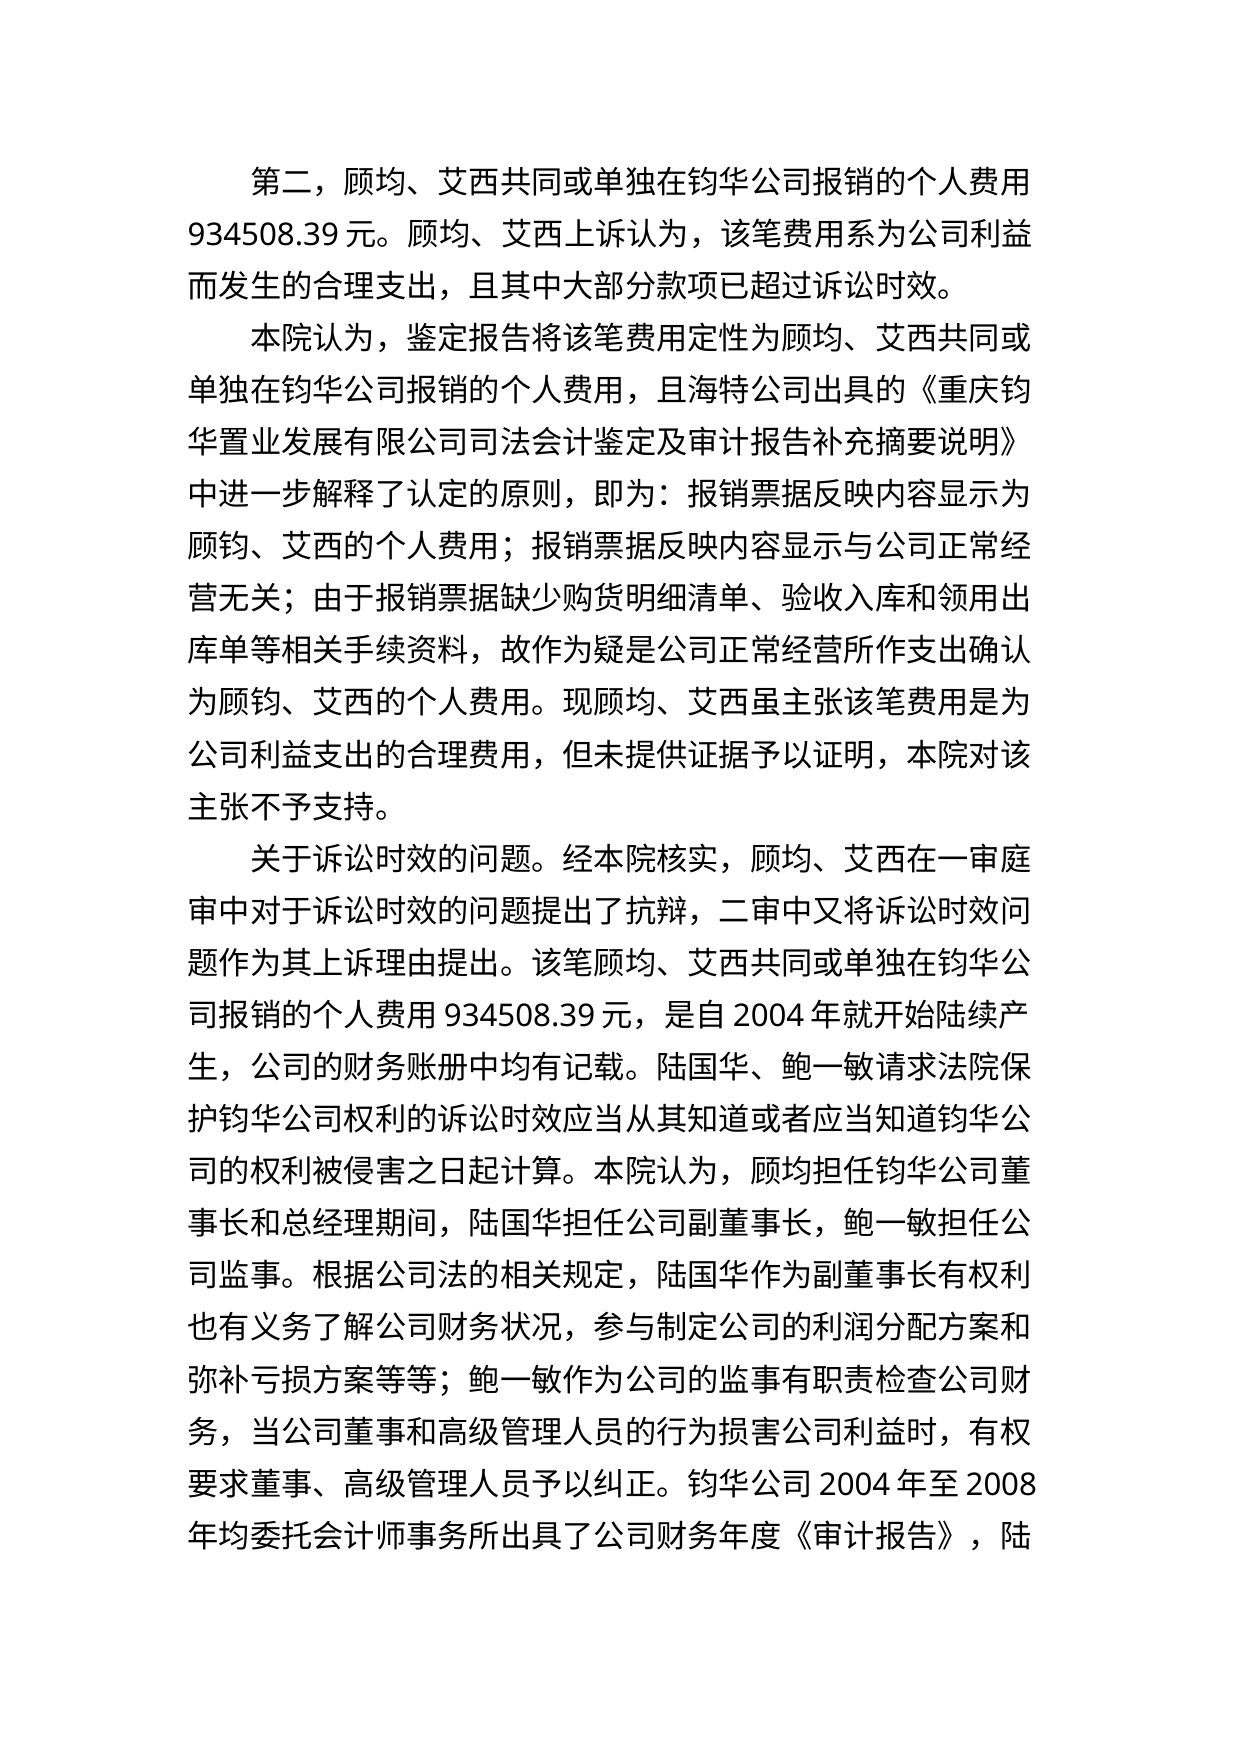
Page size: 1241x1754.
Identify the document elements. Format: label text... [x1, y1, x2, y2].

text 第二，顾均、艾西共同或单独在钧华公司报销的个人费用934508.39元。顾均、艾西上诉认为，该笔费用系为公司利益而发生的合理支出，且其中大部分款项已超过诉讼时效。 [187, 150, 1053, 306]
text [187, 827, 1053, 1556]
text 本院认为，鉴定报告将该笔费用定性为顾均、艾西共同或单独在钧华公司报销的个人费用，且海特公司出具的《重庆钧华置业发展有限公司司法会计鉴定及审计报告补充摘要说明》中进一步解释了认定的原则，即为：报销票据反映内容显示为顾钧、艾西的个人费用；报销票据反映内容显示与公司正常经营无关；由于报销票据缺少购货明细清单、验收入库和领用出库单等相关手续资料，故作为疑是公司正常经营所作支出确认为顾钧、艾西的个人费用。现顾均、艾西虽主张该笔费用是为公司利益支出的合理费用，但未提供证据予以证明，本院对该主张不予支持。 [187, 306, 1053, 827]
